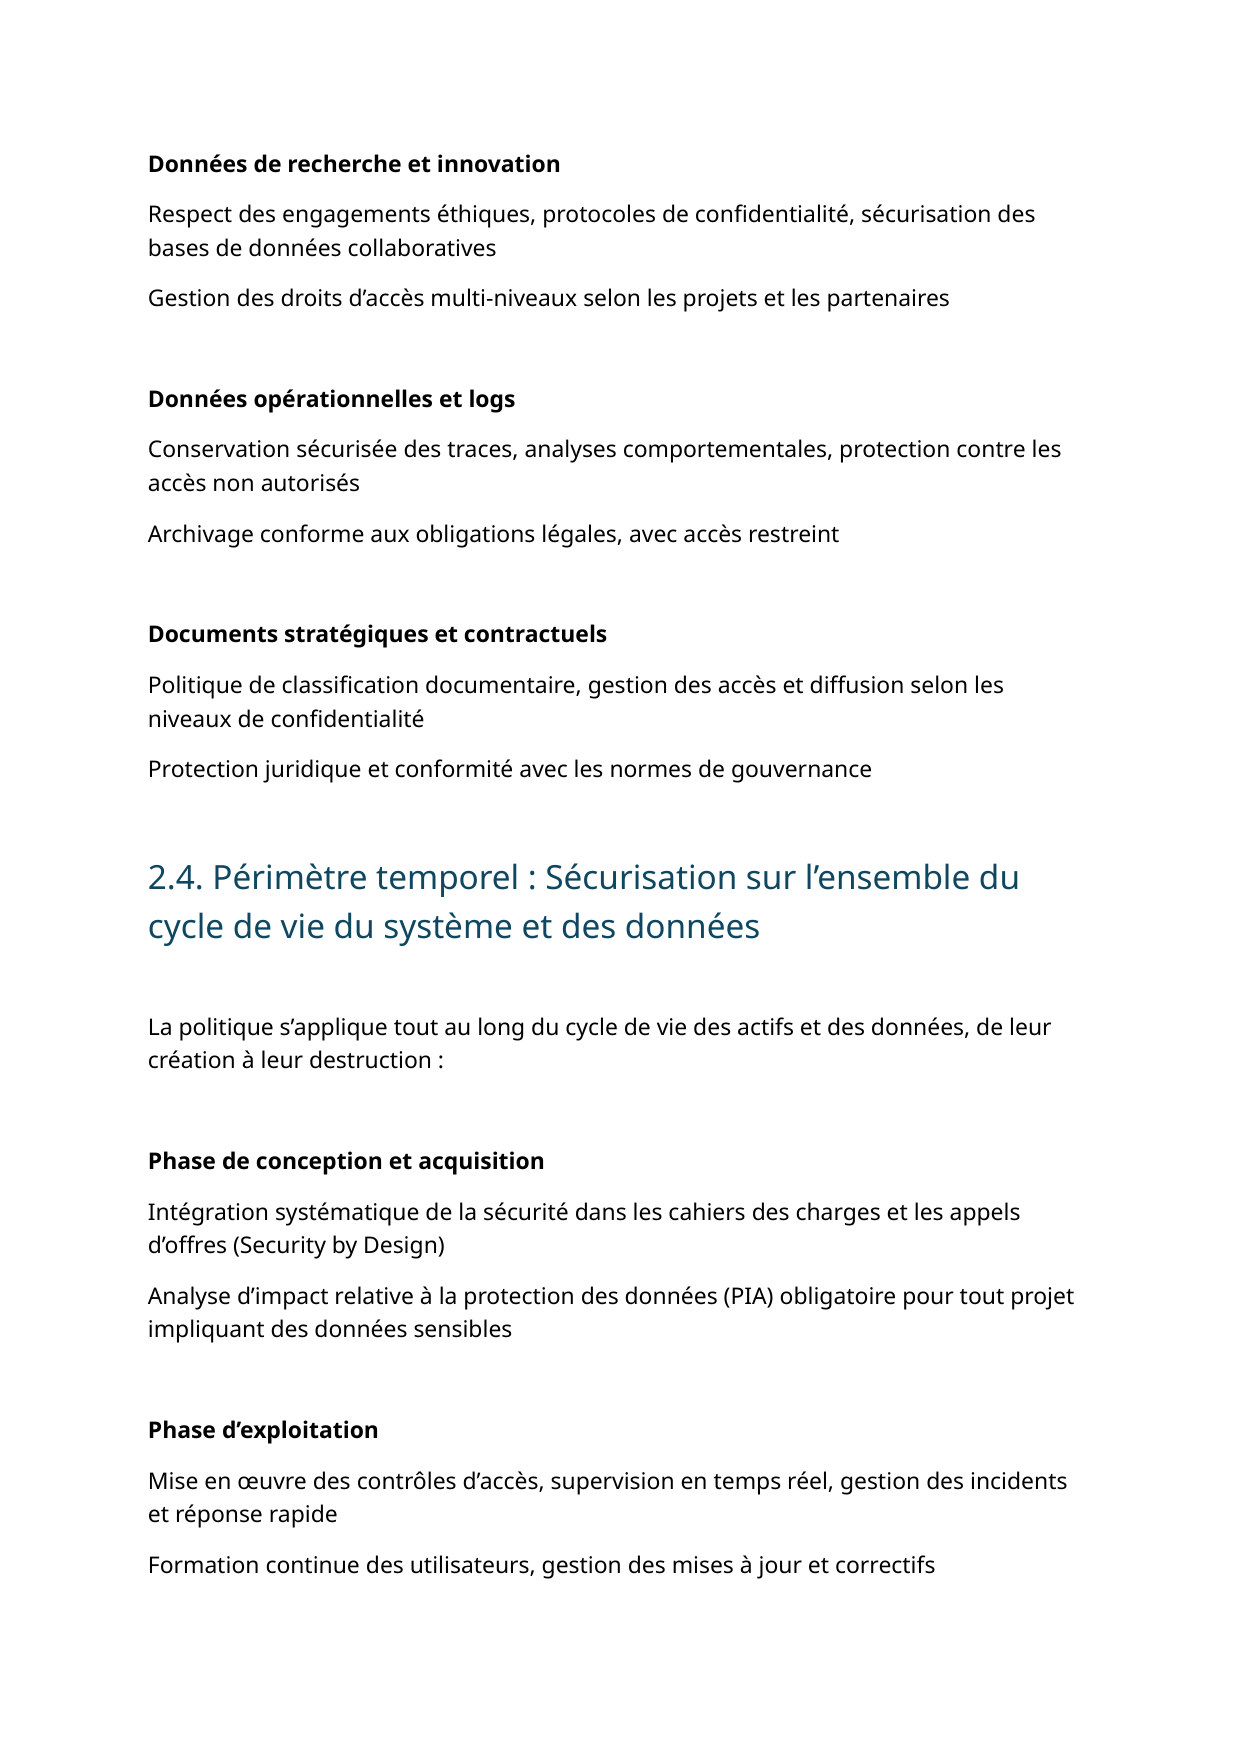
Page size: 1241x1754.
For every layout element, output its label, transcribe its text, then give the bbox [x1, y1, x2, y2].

text Gestion des droits d’accès multi-niveaux selon les projets et les partenaires [148, 282, 1093, 313]
text La politique s’applique tout au long du cycle de vie des actifs et des données, de leur création à leur destruction : [148, 1011, 1093, 1076]
text Archivage conforme aux obligations légales, avec accès restreint [148, 518, 1093, 549]
text Données opérationnelles et logs [148, 383, 1093, 414]
text Conservation sécurisée des traces, analyses comportementales, protection contre les accès non autorisés [148, 433, 1093, 498]
text Phase de conception et acquisition [148, 1145, 1093, 1176]
text Respect des engagements éthiques, protocoles de confidentialité, sécurisation des bases de données collaboratives [148, 198, 1093, 263]
text Données de recherche et innovation [148, 148, 1093, 179]
text Protection juridique et conformité avec les normes de gouvernance [148, 753, 1093, 784]
text Analyse d’impact relative à la protection des données (PIA) obligatoire pour tout projet impliquant des données sensibles [148, 1280, 1093, 1345]
subtitle 2.4. Périmètre temporel : Sécurisation sur l’ensemble du cycle de vie du système et des données [148, 854, 1093, 948]
text Documents stratégiques et contractuels [148, 618, 1093, 650]
text Formation continue des utilisateurs, gestion des mises à jour et correctifs [148, 1549, 1093, 1580]
text Intégration systématique de la sécurité dans les cahiers des charges et les appels d’offres (Security by Design) [148, 1196, 1093, 1261]
text Politique de classification documentaire, gestion des accès et diffusion selon les niveaux de confidentialité [148, 669, 1093, 734]
text Phase d’exploitation [148, 1414, 1093, 1446]
text Mise en œuvre des contrôles d’accès, supervision en temps réel, gestion des incidents et réponse rapide [148, 1465, 1093, 1530]
